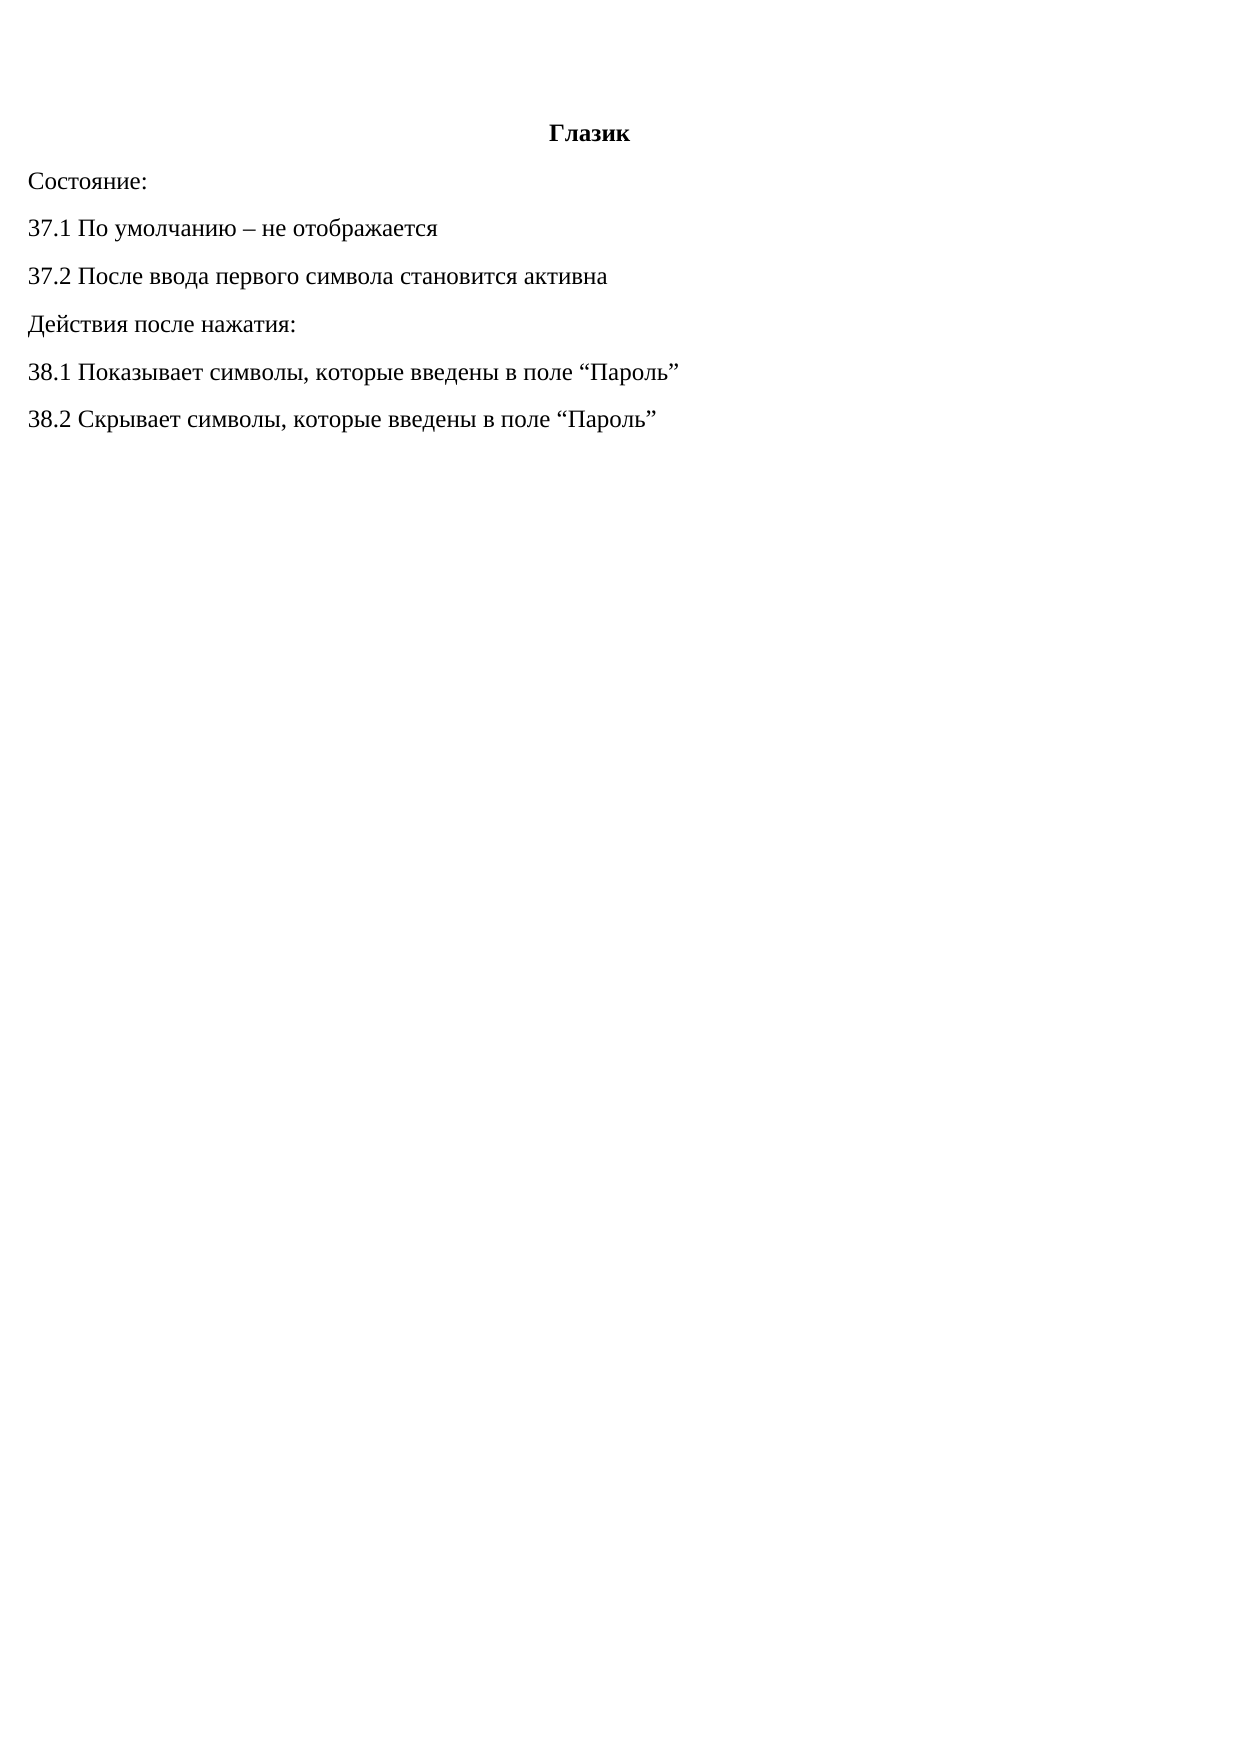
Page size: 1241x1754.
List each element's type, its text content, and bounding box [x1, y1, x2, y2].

text Глазик [28, 118, 1152, 147]
text 38.1 Показывает символы, которые введены в поле “Пароль” [28, 357, 1152, 385]
text Состояние: [28, 166, 1152, 194]
text Действия после нажатия: [28, 309, 1152, 338]
text 37.2 После ввода первого символа становится активна [28, 261, 1152, 290]
text 37.1 По умолчанию – не отображается [28, 213, 1152, 242]
text 38.2 Скрывает символы, которые введены в поле “Пароль” [28, 404, 1152, 433]
